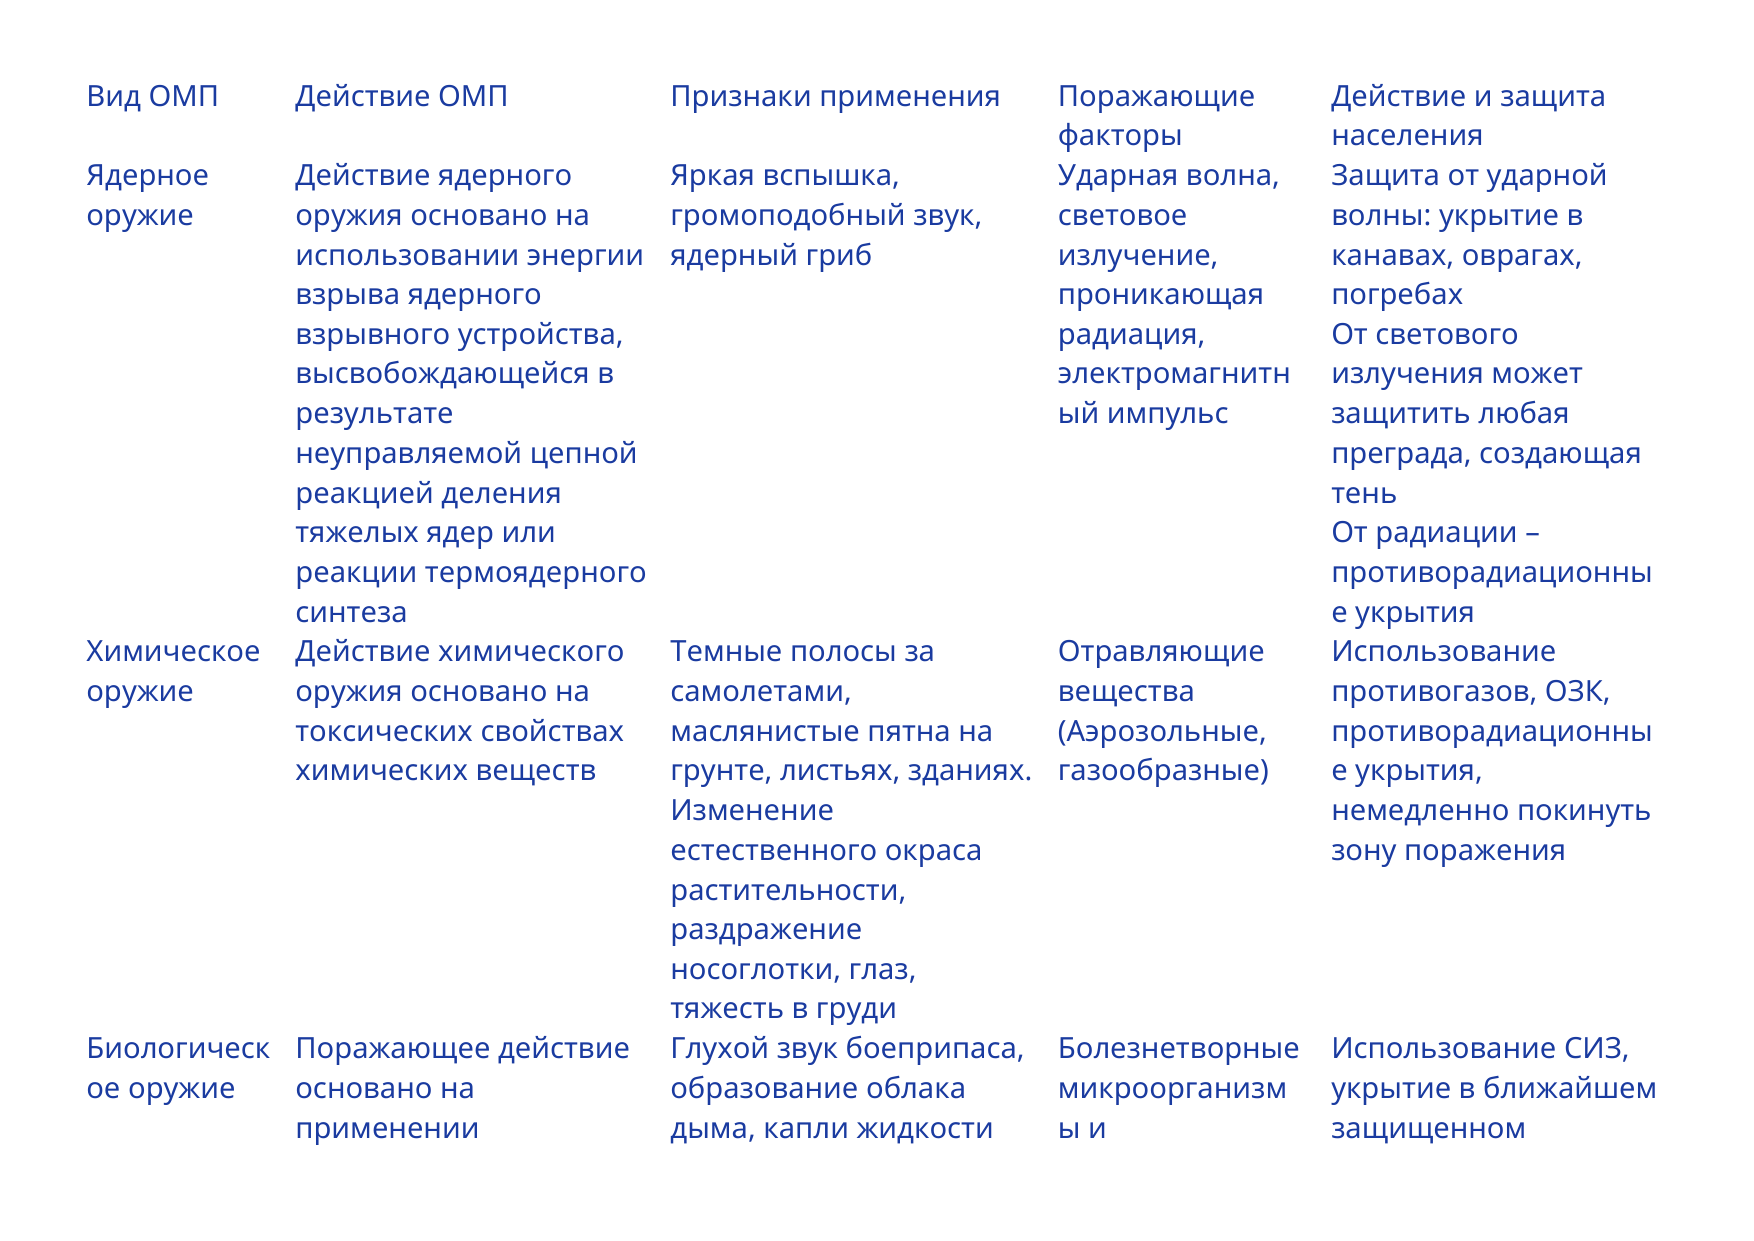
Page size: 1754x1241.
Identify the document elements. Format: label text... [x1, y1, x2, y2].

table_cell Химическое оружие [75, 631, 284, 1027]
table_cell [284, 1028, 659, 1147]
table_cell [1046, 1028, 1320, 1147]
table_cell Темные полосы за самолетами, маслянистые пятна на грунте, листьях, зданиях. Изменение естественного окраса растительности, раздражение носоглотки, глаз, тяжесть в груди [659, 631, 1046, 1027]
table_cell Яркая вспышка, громоподобный звук, ядерный гриб [659, 154, 1046, 631]
table_cell Отравляющие вещества (Аэрозольные, газообразные) [1046, 631, 1320, 1027]
table_cell Действие ядерного оружия основано на использовании энергии взрыва ядерного взрывного устройства, высвобождающейся в результате неуправляемой цепной реакцией деления тяжелых ядер или реакции термоядерного синтеза [284, 154, 659, 631]
table_header Действие и защита населения [1320, 75, 1678, 154]
table_header Вид ОМП [75, 75, 284, 154]
table_cell Действие химического оружия основано на токсических свойствах химических веществ [284, 631, 659, 1027]
table_cell Ядерное оружие [75, 154, 284, 631]
table_header Поражающие факторы [1046, 75, 1320, 154]
table_header Действие ОМП [284, 75, 659, 154]
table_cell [1320, 1028, 1678, 1147]
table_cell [659, 1028, 1046, 1147]
table_cell Защита от ударной волны: укрытие в канавах, оврагах, погребах От светового излучения может защитить любая преграда, создающая тень От радиации – противорадиационные укрытия [1320, 154, 1678, 631]
table_cell Использование противогазов, ОЗК, противорадиационные укрытия, немедленно покинуть зону поражения [1320, 631, 1678, 1027]
table_cell Ударная волна, световое излучение, проникающая радиация, электромагнитный импульс [1046, 154, 1320, 631]
table_header Признаки применения [659, 75, 1046, 154]
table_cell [75, 1028, 284, 1147]
